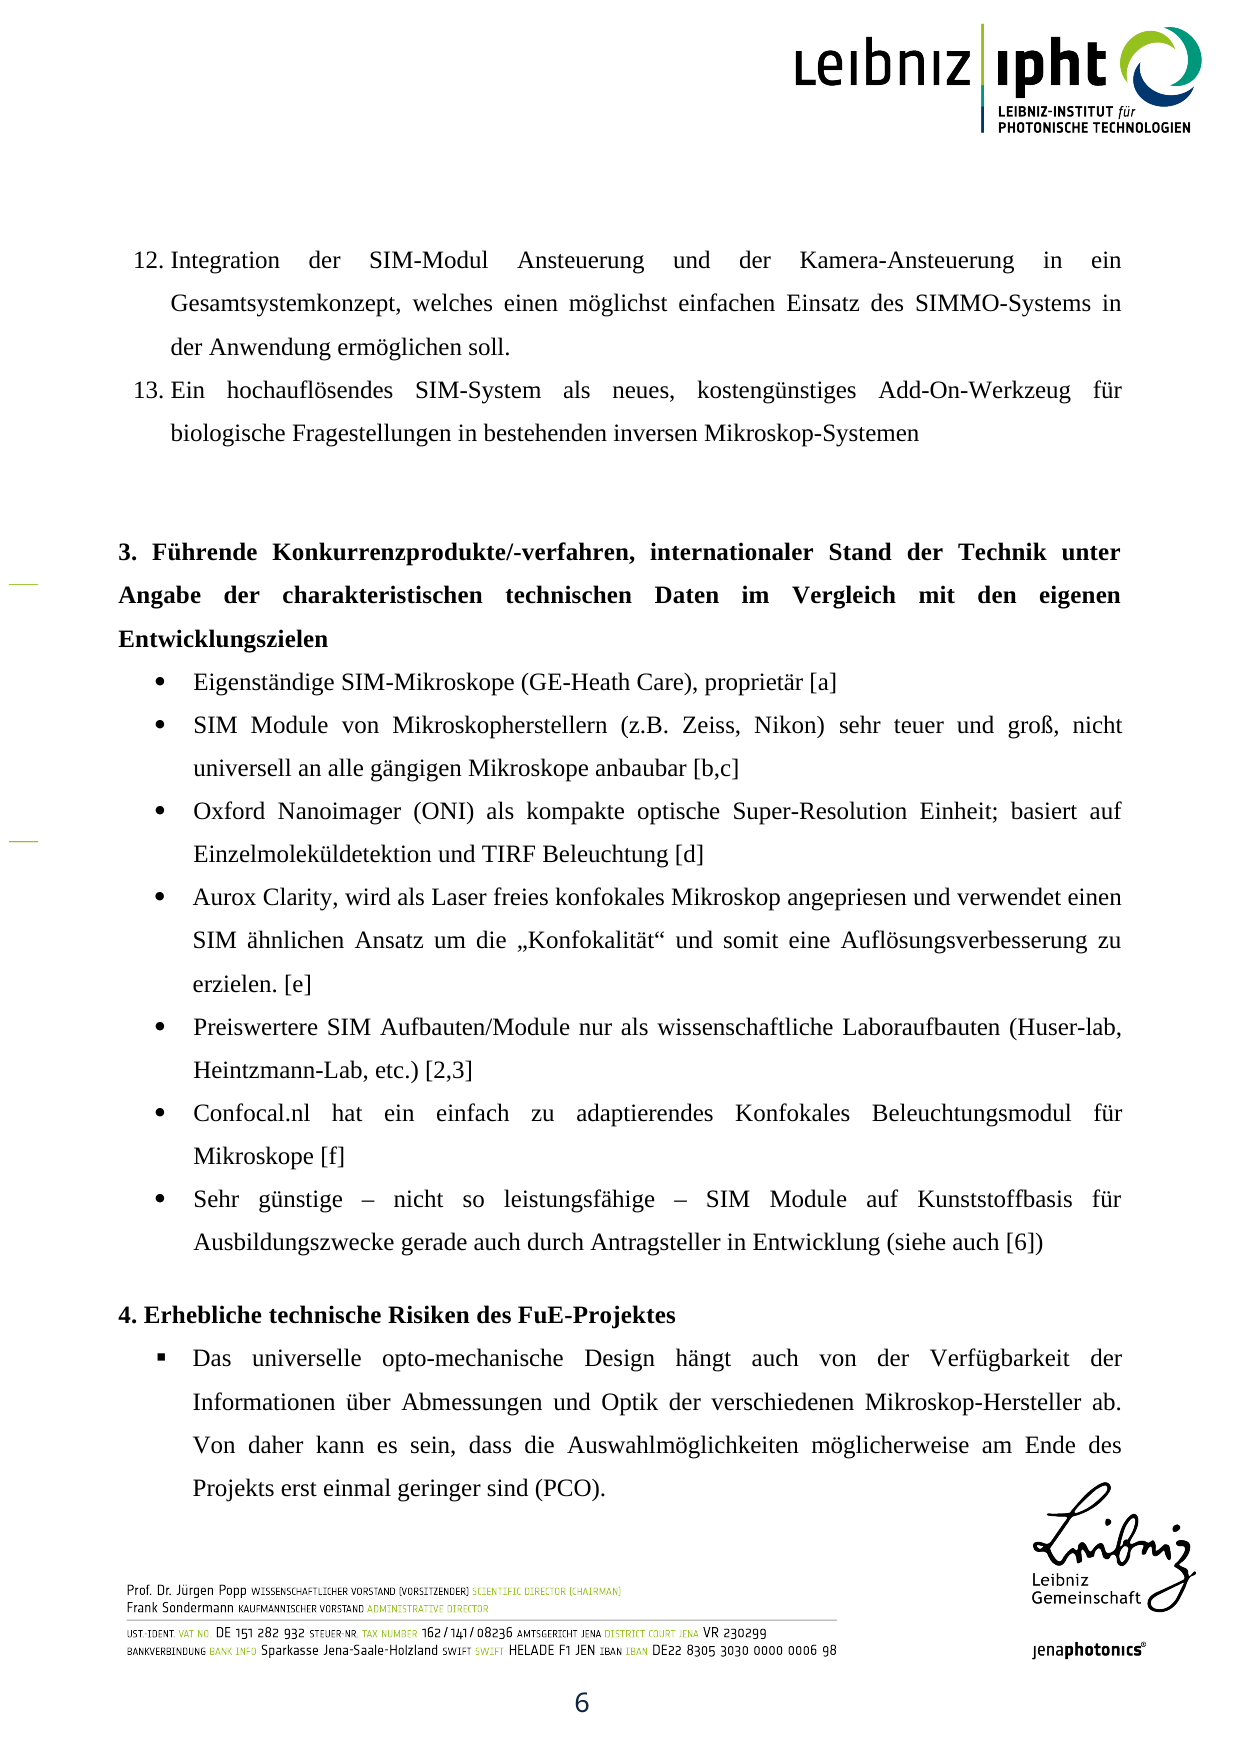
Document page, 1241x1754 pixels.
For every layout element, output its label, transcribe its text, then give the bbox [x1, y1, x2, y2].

list Aurox Clarity, wird als Laser freies konfokales Mikroskop angepriesen und verwendet einen SIM ähnlichen Ansatz um die „Konfokalität“ und somit eine Auflösungsverbesserung zu erzielen. [e] [155, 882, 1123, 997]
text 4. Erhebliche technische Risiken des FuE-Projektes [118, 1300, 1123, 1329]
list Ein hochauflösendes SIM-System als neues, kostengünstiges Add-On-Werkzeug für biologische Fragestellungen in bestehenden inversen Mikroskop-Systemen [133, 375, 1123, 447]
list Eigenständige SIM-Mikroskope (GE-Heath Care), proprietär [a] [156, 667, 1123, 696]
list Integration der SIM-Modul Ansteuerung und der Kamera-Ansteuerung in ein Gesamtsystemkonzept, welches einen möglichst einfachen Einsatz des SIMMO-Systems in der Anwendung ermöglichen soll. [133, 245, 1123, 360]
picture [8, 0, 1241, 1719]
list Sehr günstige – nicht so leistungsfähige – SIM Module auf Kunststoffbasis für Ausbildungszwecke gerade auch durch Antragsteller in Entwicklung (siehe auch [6]) [156, 1184, 1123, 1256]
list Preiswertere SIM Aufbauten/Module nur als wissenschaftliche Laboraufbauten (Huser-lab, Heintzmann-Lab, etc.) [2,3] [156, 1012, 1123, 1084]
list Das universelle opto-mechanische Design hängt auch von der Verfügbarkeit der Informationen über Abmessungen und Optik der verschiedenen Mikroskop-Hersteller ab. Von daher kann es sein, dass die Auswahlmöglichkeiten möglicherweise am Ende des Projekts erst einmal geringer sind (PCO). [155, 1343, 1123, 1502]
list SIM Module von Mikroskopherstellern (z.B. Zeiss, Nikon) sehr teuer und groß, nicht universell an alle gängigen Mikroskope anbaubar [b,c] [156, 710, 1123, 782]
text 3. Führende Konkurrenzprodukte/-verfahren, internationaler Stand der Technik unter Angabe der charakteristischen technischen Daten im Vergleich mit den eigenen Entwicklungszielen [118, 537, 1123, 652]
list Oxford Nanoimager (ONI) als kompakte optische Super-Resolution Einheit; basiert auf Einzelmoleküldetektion und TIRF Beleuchtung [d] [156, 796, 1123, 868]
list Confocal.nl hat ein einfach zu adaptierendes Konfokales Beleuchtungsmodul für Mikroskope [f] [156, 1098, 1123, 1170]
